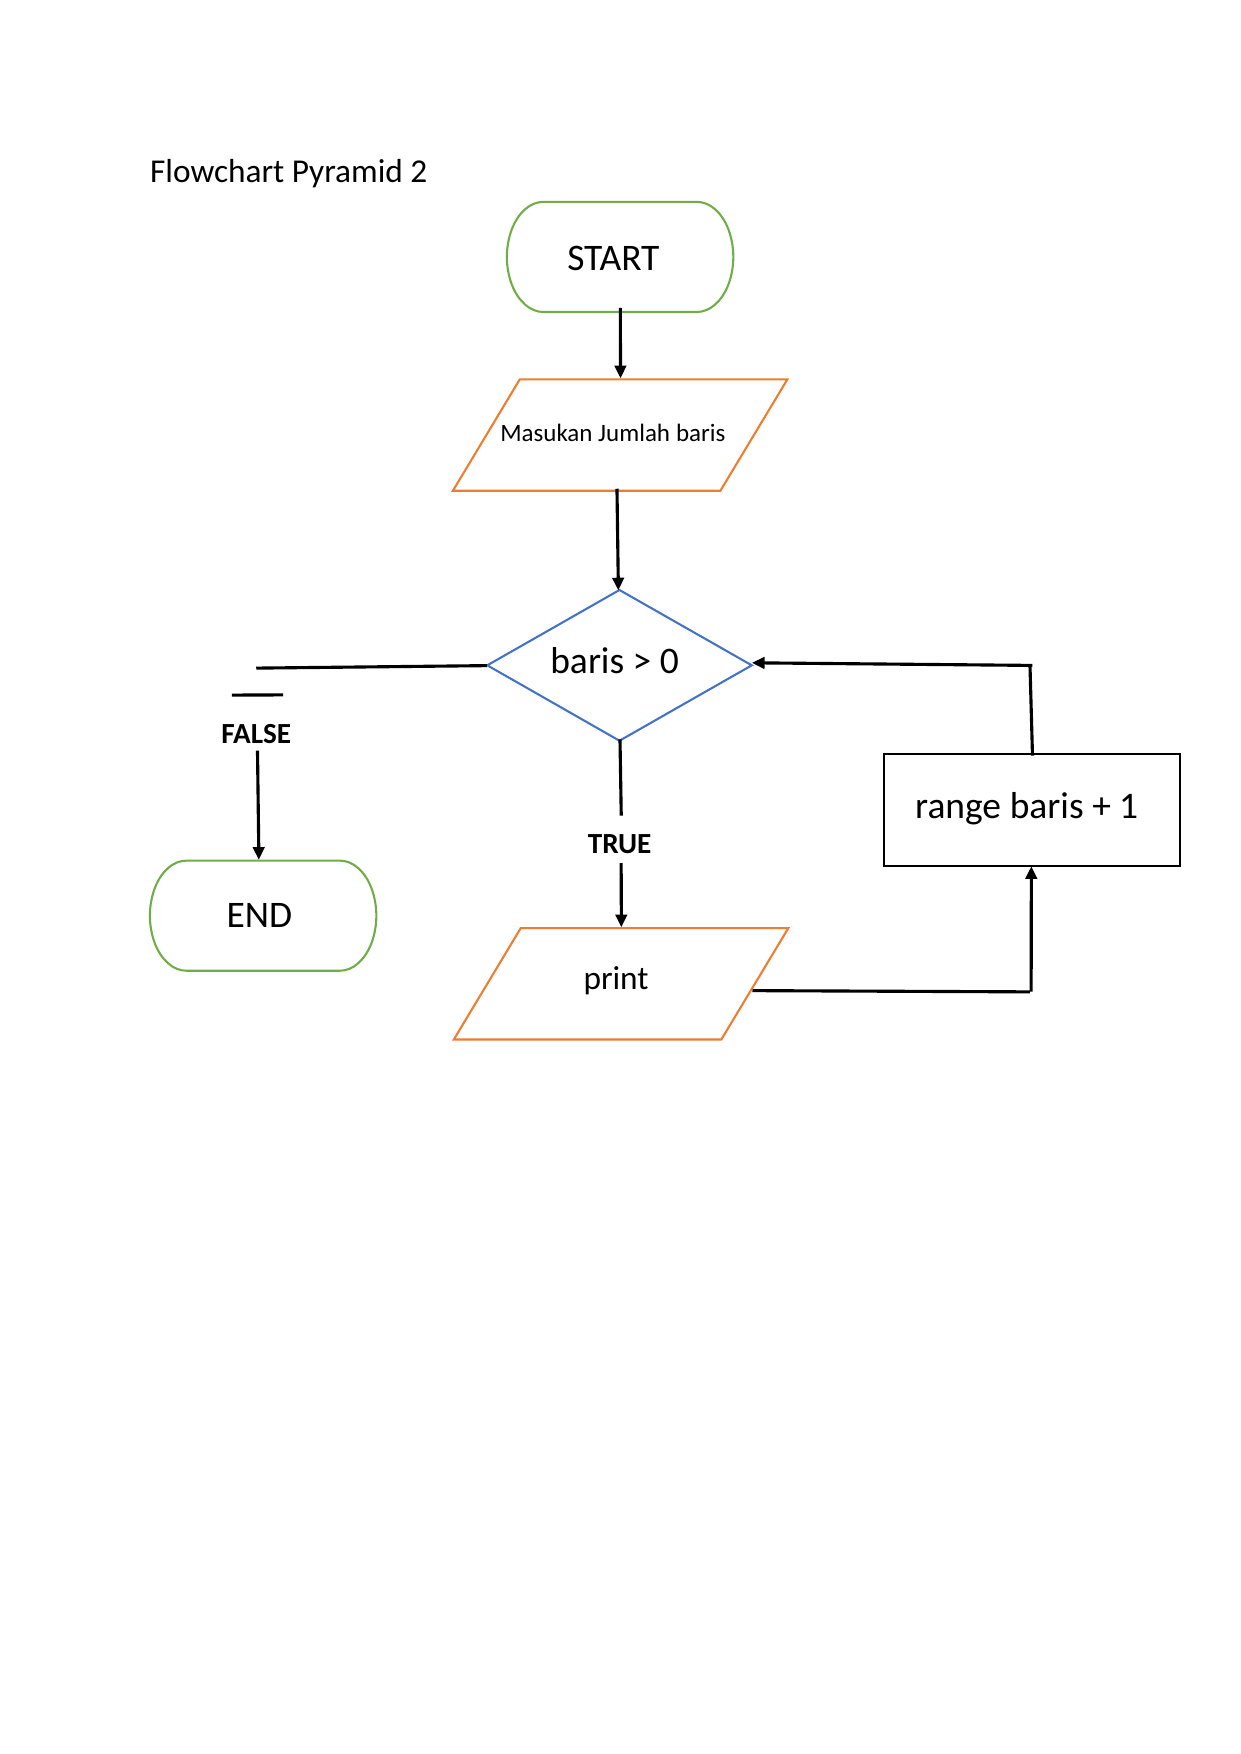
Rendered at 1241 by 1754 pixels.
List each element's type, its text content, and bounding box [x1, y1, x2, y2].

text Flowchart Pyramid 2 [150, 150, 1090, 191]
